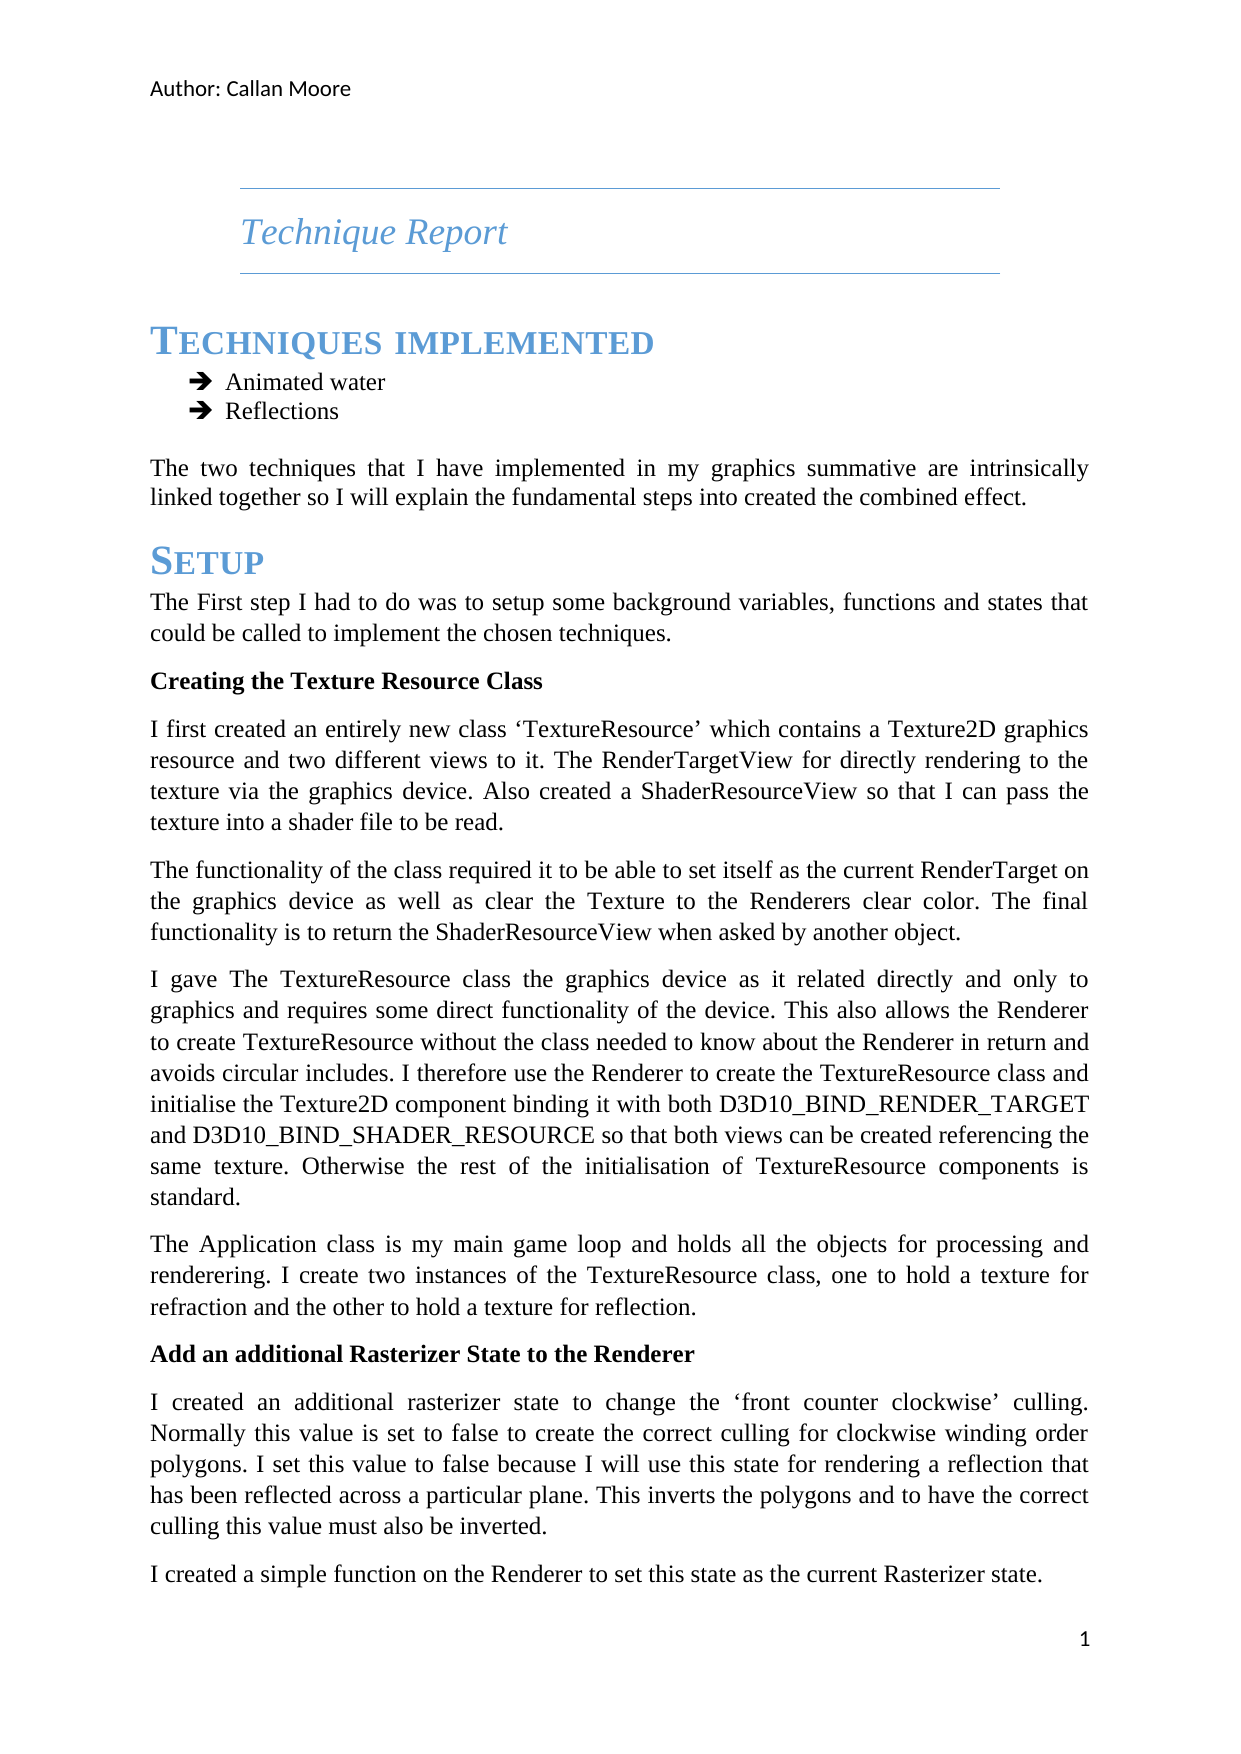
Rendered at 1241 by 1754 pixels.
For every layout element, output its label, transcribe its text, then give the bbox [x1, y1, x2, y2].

text The First step I had to do was to setup some background variables, functions and states that could be called to implement the chosen techniques. [150, 587, 1090, 647]
text I created a simple function on the Renderer to set this state as the current Rasterizer state. [150, 1559, 1090, 1588]
text Technique Report [240, 189, 1000, 273]
text Creating the Texture Resource Class [150, 666, 1090, 695]
text I created an additional rasterizer state to change the ‘front counter clockwise’ culling. Normally this value is set to false to create the correct culling for clockwise winding order polygons. I set this value to false because I will use this state for rendering a reflection that has been reflected across a particular plane. This inverts the polygons and to have the correct culling this value must also be inverted. [150, 1387, 1090, 1540]
subtitle Setup [150, 536, 1090, 584]
list Reflections [187, 396, 1090, 424]
text Add an additional Rasterizer State to the Renderer [150, 1339, 1090, 1368]
text I gave The TextureResource class the graphics device as it related directly and only to graphics and requires some direct functionality of the device. This also allows the Renderer to create TextureResource without the class needed to know about the Renderer in return and avoids circular includes. I therefore use the Renderer to create the TextureResource class and initialise the Texture2D component binding it with both D3D10_BIND_RENDER_TARGET and D3D10_BIND_SHADER_RESOURCE so that both views can be created referencing the same texture. Otherwise the rest of the initialisation of TextureResource components is standard. [150, 964, 1090, 1211]
text I first created an entirely new class ‘TextureResource’ which contains a Texture2D graphics resource and two different views to it. The RenderTargetView for directly rendering to the texture via the graphics device. Also created a ShaderResourceView so that I can pass the texture into a shader file to be read. [150, 714, 1090, 836]
text The functionality of the class required it to be able to set itself as the current RenderTarget on the graphics device as well as clear the Texture to the Renderers clear color. The final functionality is to return the ShaderResourceView when asked by another object. [150, 855, 1090, 946]
subtitle Techniques implemented [150, 315, 1090, 363]
list Animated water [187, 367, 1090, 396]
text The two techniques that I have implemented in my graphics summative are intrinsically linked together so I will explain the fundamental steps into created the combined effect. [150, 453, 1090, 511]
text The Application class is my main game loop and holds all the objects for processing and renderering. I create two instances of the TextureResource class, one to hold a texture for refraction and the other to hold a texture for reflection. [150, 1229, 1090, 1320]
